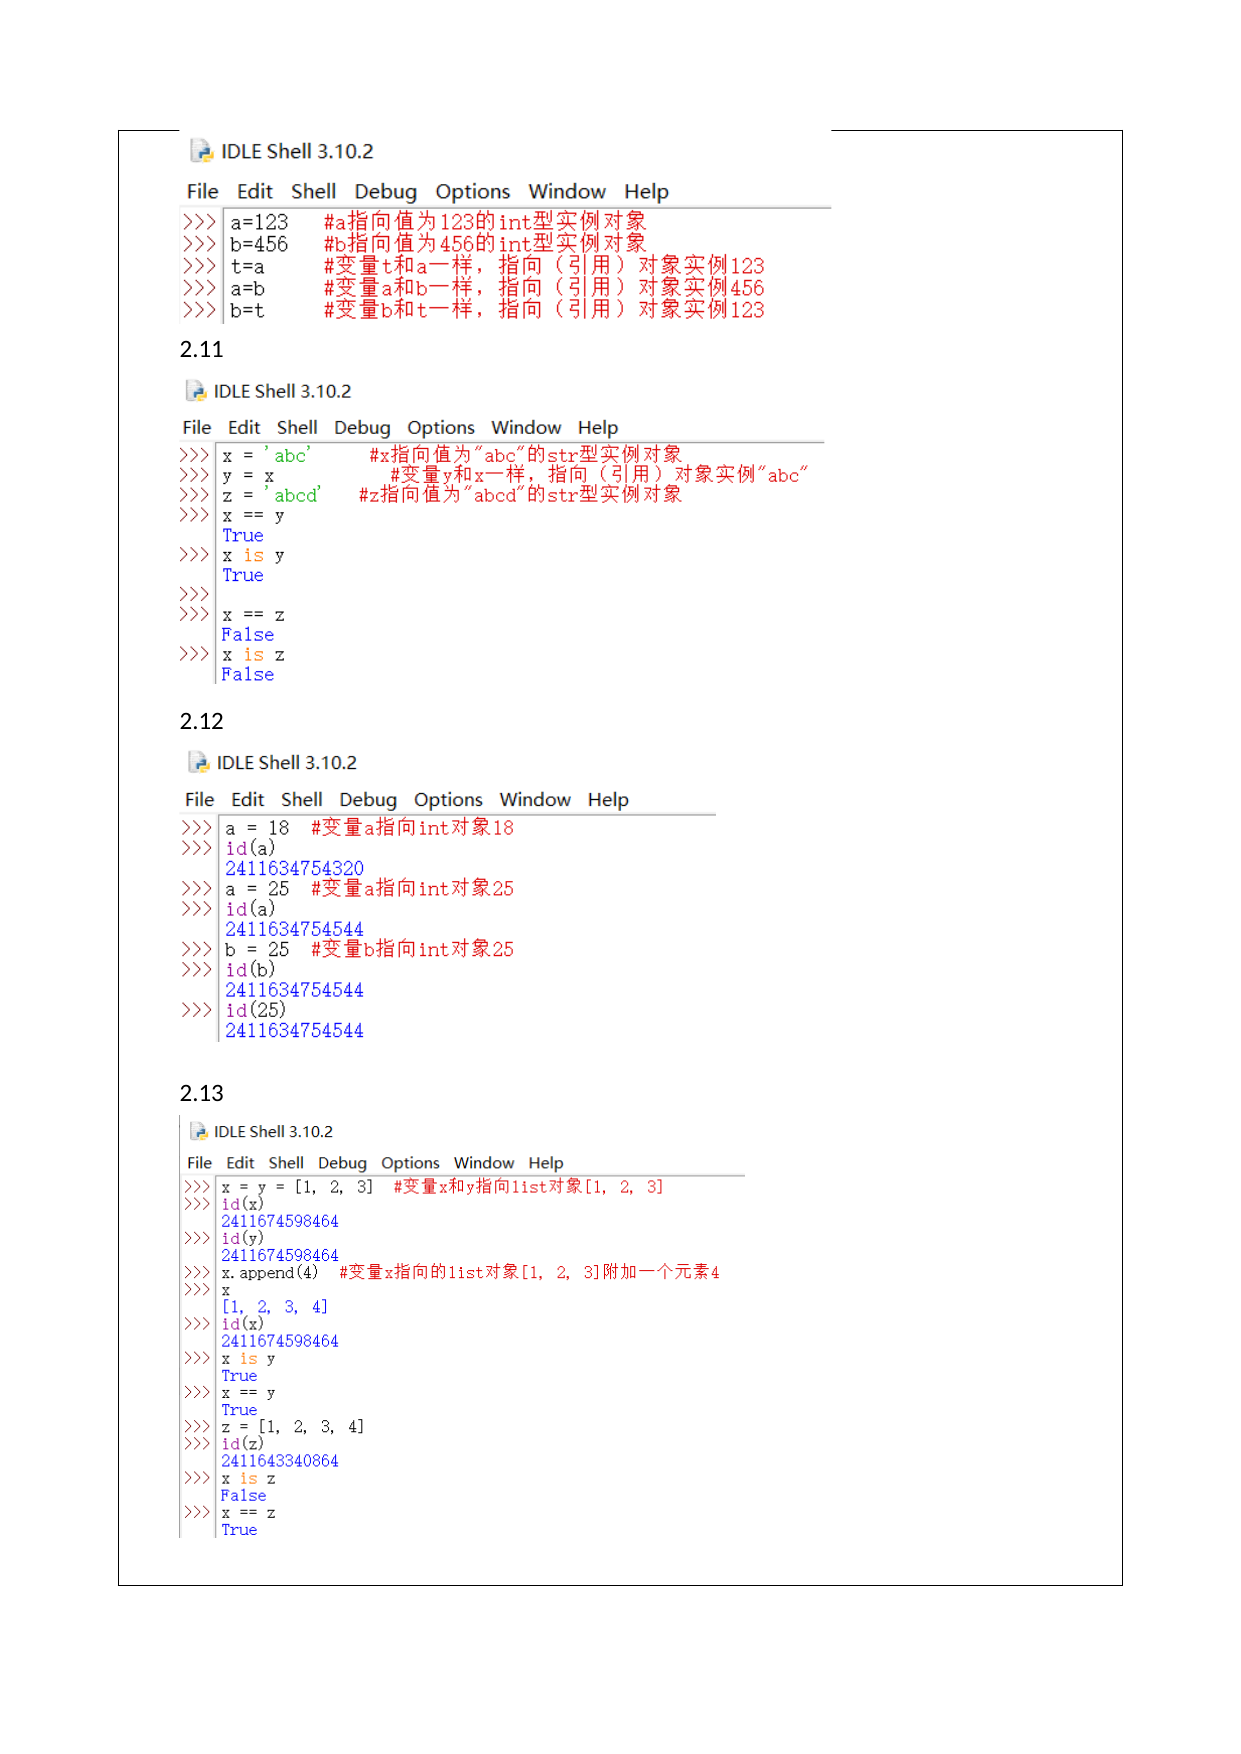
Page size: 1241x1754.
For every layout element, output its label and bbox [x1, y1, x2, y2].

picture [179, 744, 716, 1042]
picture [179, 130, 832, 324]
picture [179, 372, 825, 684]
picture [179, 1115, 745, 1538]
table_cell [119, 131, 1122, 1584]
